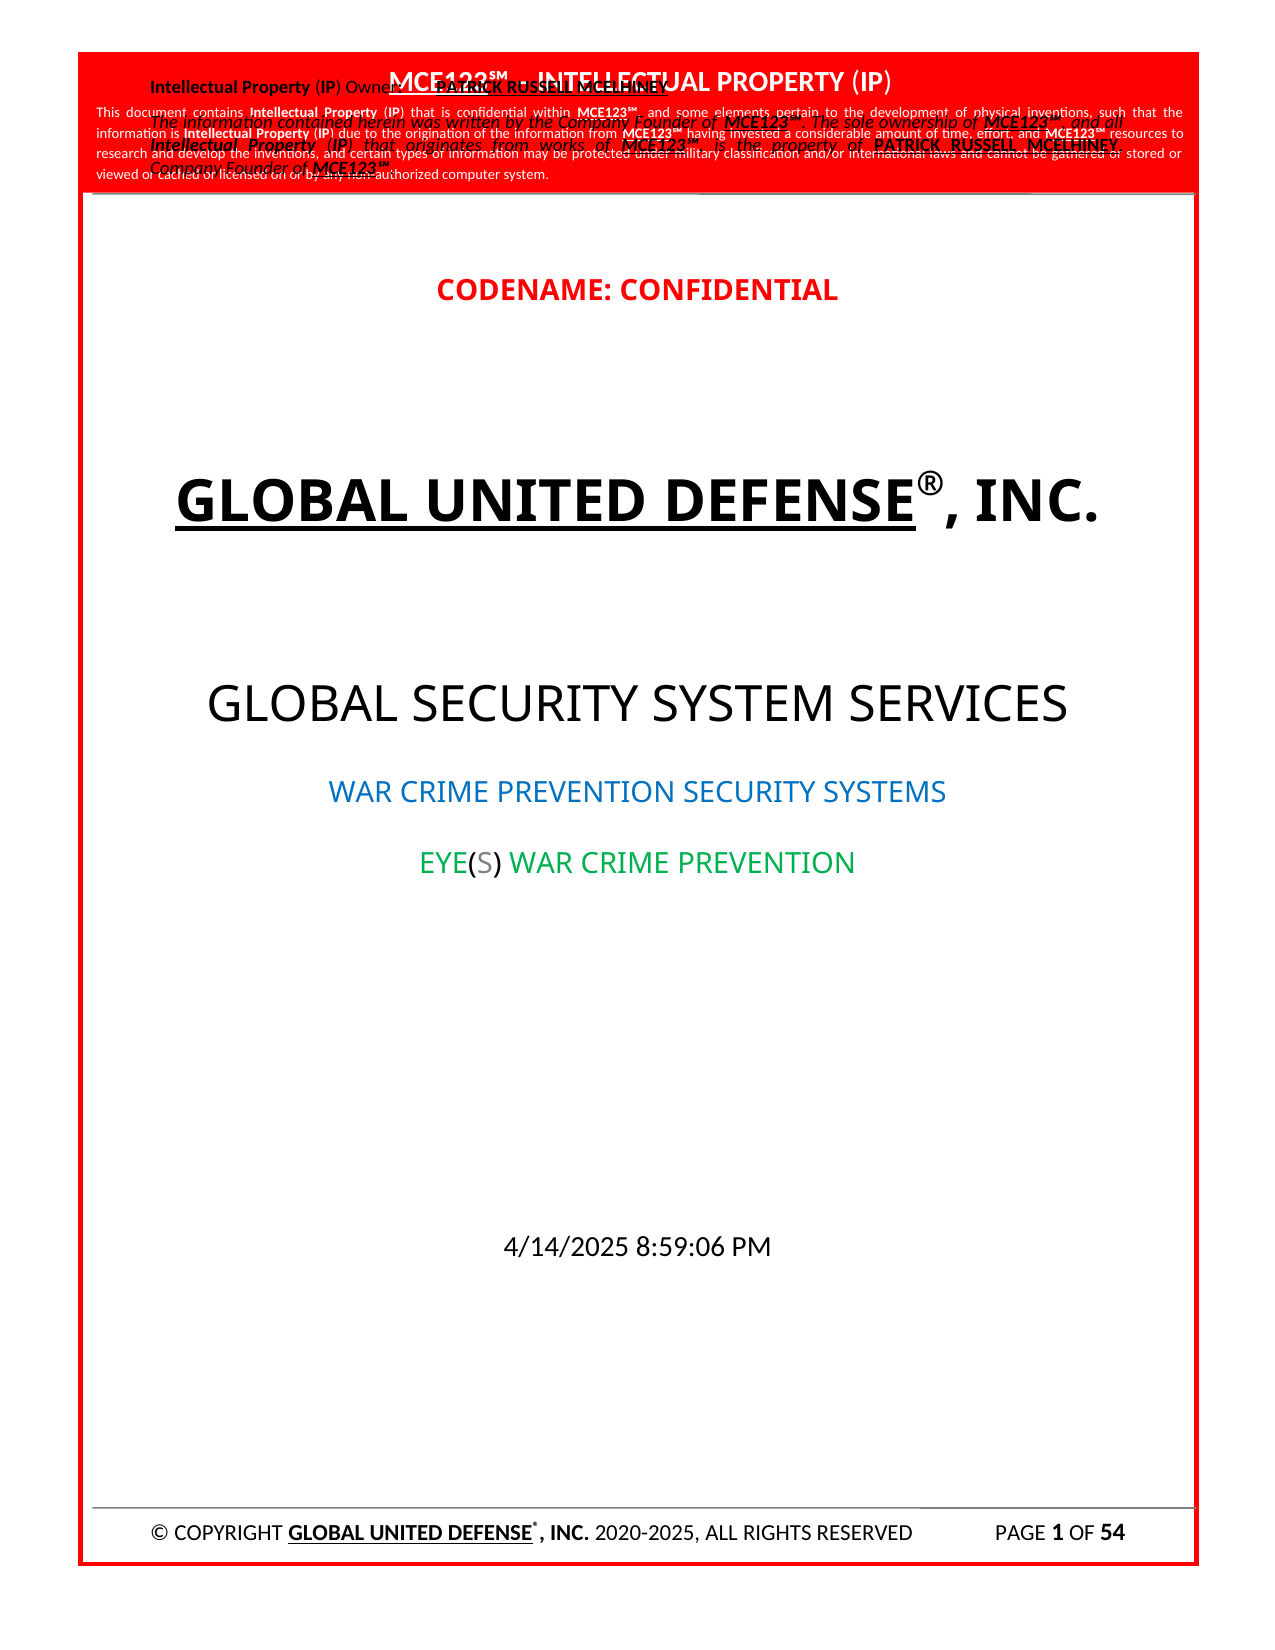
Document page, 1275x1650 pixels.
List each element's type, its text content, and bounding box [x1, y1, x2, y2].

subtitle WAR CRIME PREVENTION SECURITY SYSTEMS [150, 772, 1125, 811]
subtitle EYE(S) WAR CRIME PREVENTION [150, 842, 1125, 882]
text GLOBAL SECURITY SYSTEM SERVICES [150, 668, 1125, 736]
text GLOBAL UNITED DEFENSE®, INC. [150, 459, 1125, 539]
text 4/14/2025 8:59:06 PM [150, 1228, 1125, 1264]
text CODENAME: CONFIDENTIAL [150, 269, 1125, 309]
